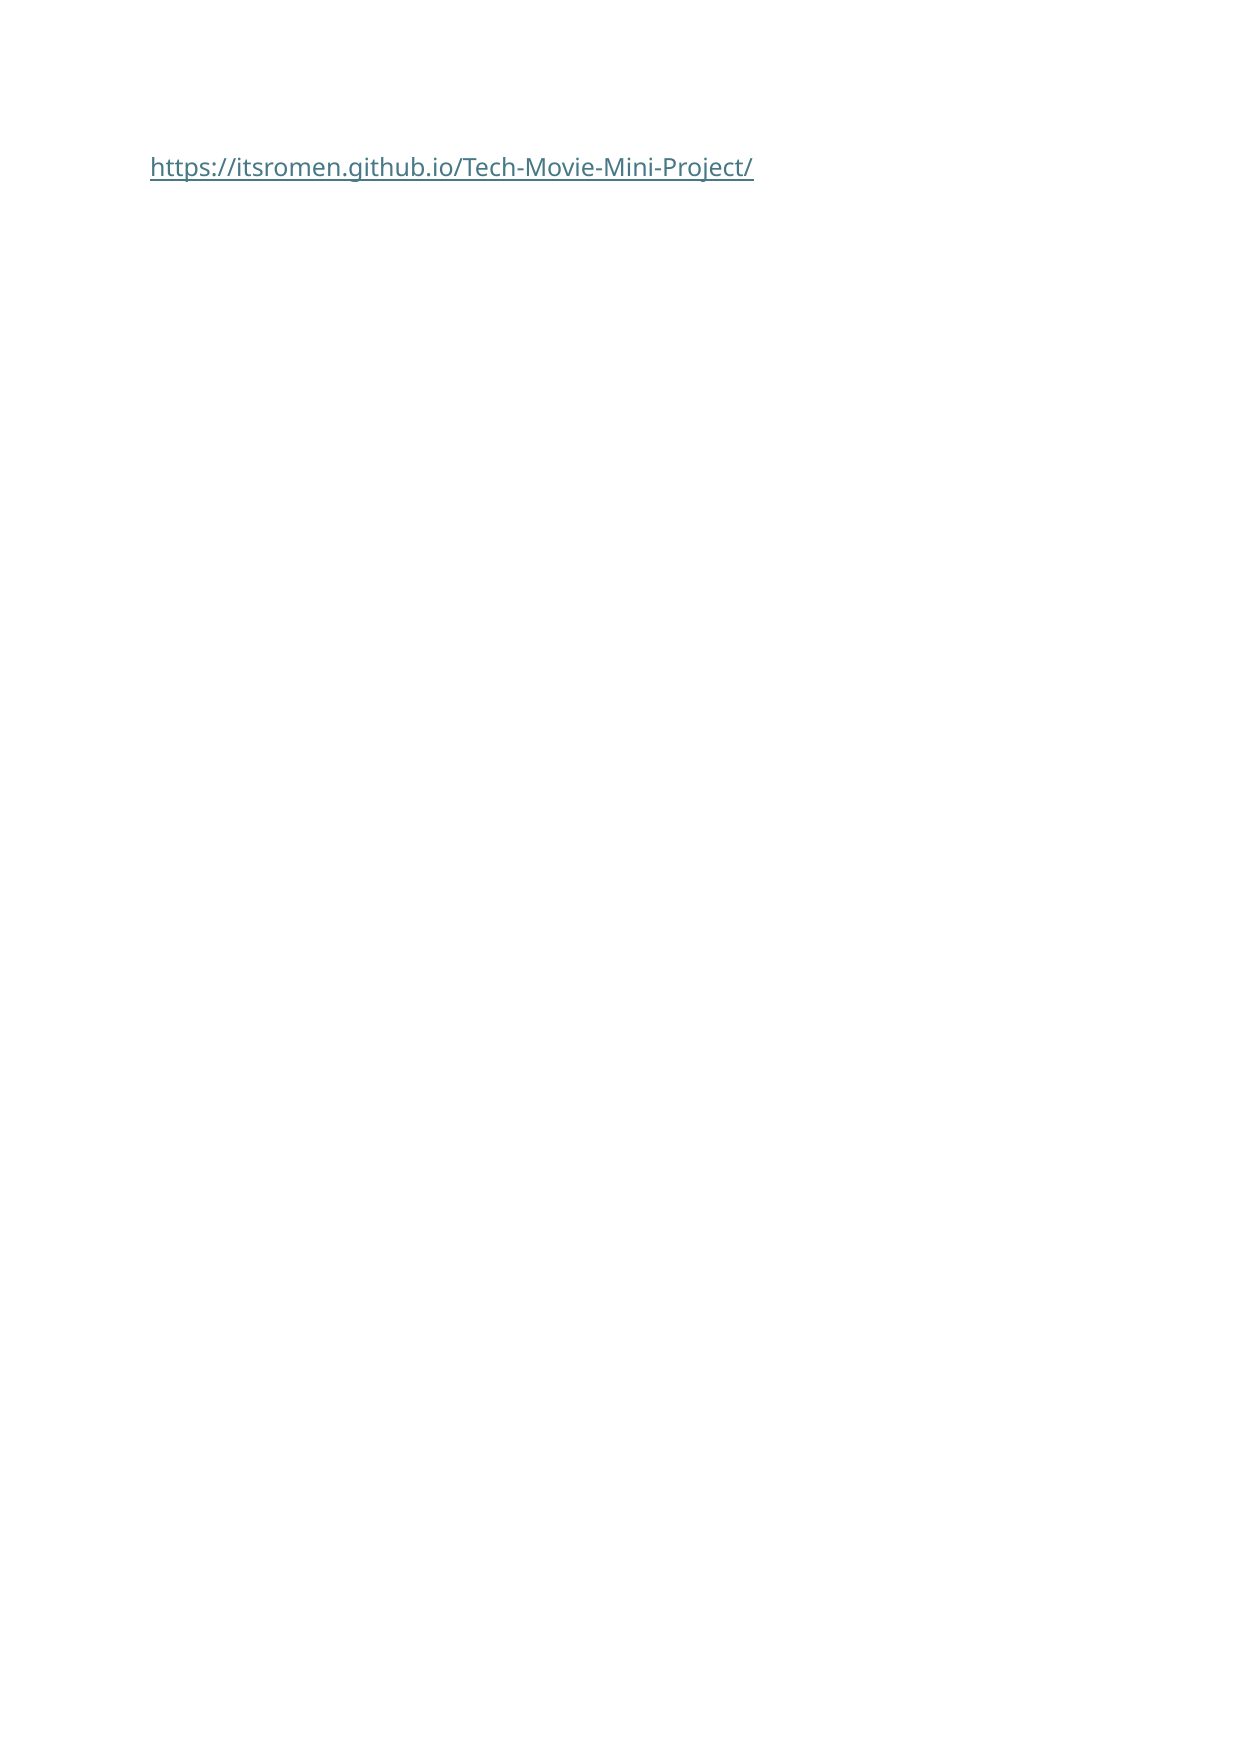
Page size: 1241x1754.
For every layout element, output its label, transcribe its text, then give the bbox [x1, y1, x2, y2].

text https://itsromen.github.io/Tech-Movie-Mini-Project/ [150, 150, 1090, 184]
